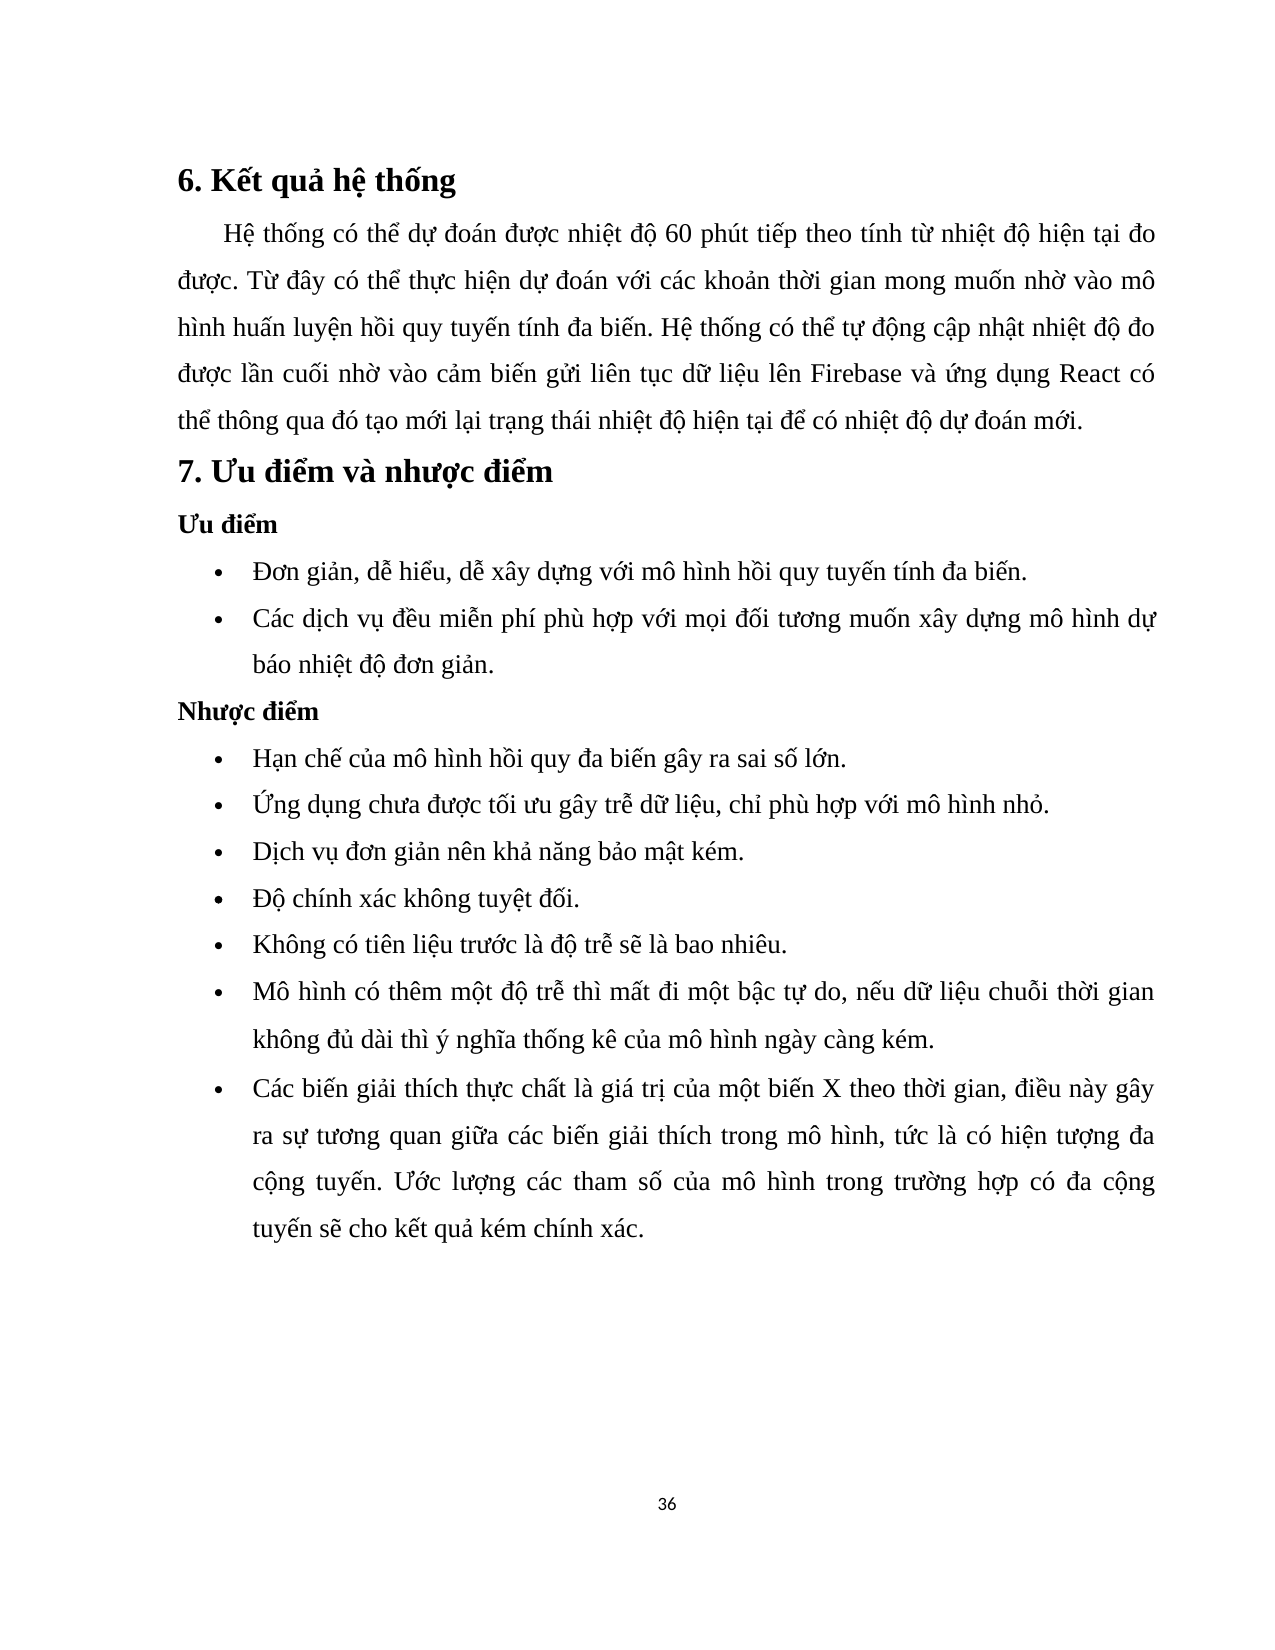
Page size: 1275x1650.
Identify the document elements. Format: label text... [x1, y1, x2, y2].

list Ứng dụng chưa được tối ưu gây trễ dữ liệu, chỉ phù hợp với mô hình nhỏ. [215, 788, 1157, 819]
text Ưu điểm [177, 508, 1157, 539]
list Các biến giải thích thực chất là giá trị của một biến X theo thời gian, điều này gây ra sự tương quan giữa các biến giải thích trong mô hình, tức là có hiện tượng đa cộng tuyến. Ước lượng các tham số của mô hình trong trường hợp có đa cộng tuyến sẽ cho kết quả kém chính xác. [215, 1072, 1157, 1243]
list Ưu điểm và nhược điểm [177, 451, 1157, 489]
text Nhược điểm [177, 695, 1157, 726]
list Hệ thống có thể dự đoán được nhiệt độ 60 phút tiếp theo tính từ nhiệt độ hiện tại đo được. Từ đây có thể thực hiện dự đoán với các khoản thời gian mong muốn nhờ vào mô hình huấn luyện hồi quy tuyến tính đa biến. Hệ thống có thể tự động cập nhật nhiệt độ đo được lần cuối nhờ vào cảm biến gửi liên tục dữ liệu lên Firebase và ứng dụng React có thể thông qua đó tạo mới lại trạng thái nhiệt độ hiện tại để có nhiệt độ dự đoán mới. [177, 218, 1157, 435]
list Độ chính xác không tuyệt đối. [215, 882, 1157, 913]
list Mô hình có thêm một độ trễ thì mất đi một bậc tự do, nếu dữ liệu chuỗi thời gian không đủ dài thì ý nghĩa thống kê của mô hình ngày càng kém. [215, 975, 1157, 1056]
list Dịch vụ đơn giản nên khả năng bảo mật kém. [215, 835, 1157, 866]
list Không có tiên liệu trước là độ trễ sẽ là bao nhiêu. [215, 928, 1157, 959]
list Hạn chế của mô hình hồi quy đa biến gây ra sai số lớn. [215, 742, 1157, 773]
list Kết quả hệ thống [177, 160, 1157, 198]
list Đơn giản, dễ hiểu, dễ xây dựng với mô hình hồi quy tuyến tính đa biến. [215, 555, 1157, 586]
list Các dịch vụ đều miễn phí phù hợp với mọi đối tương muốn xây dựng mô hình dự báo nhiệt độ đơn giản. [215, 602, 1157, 679]
